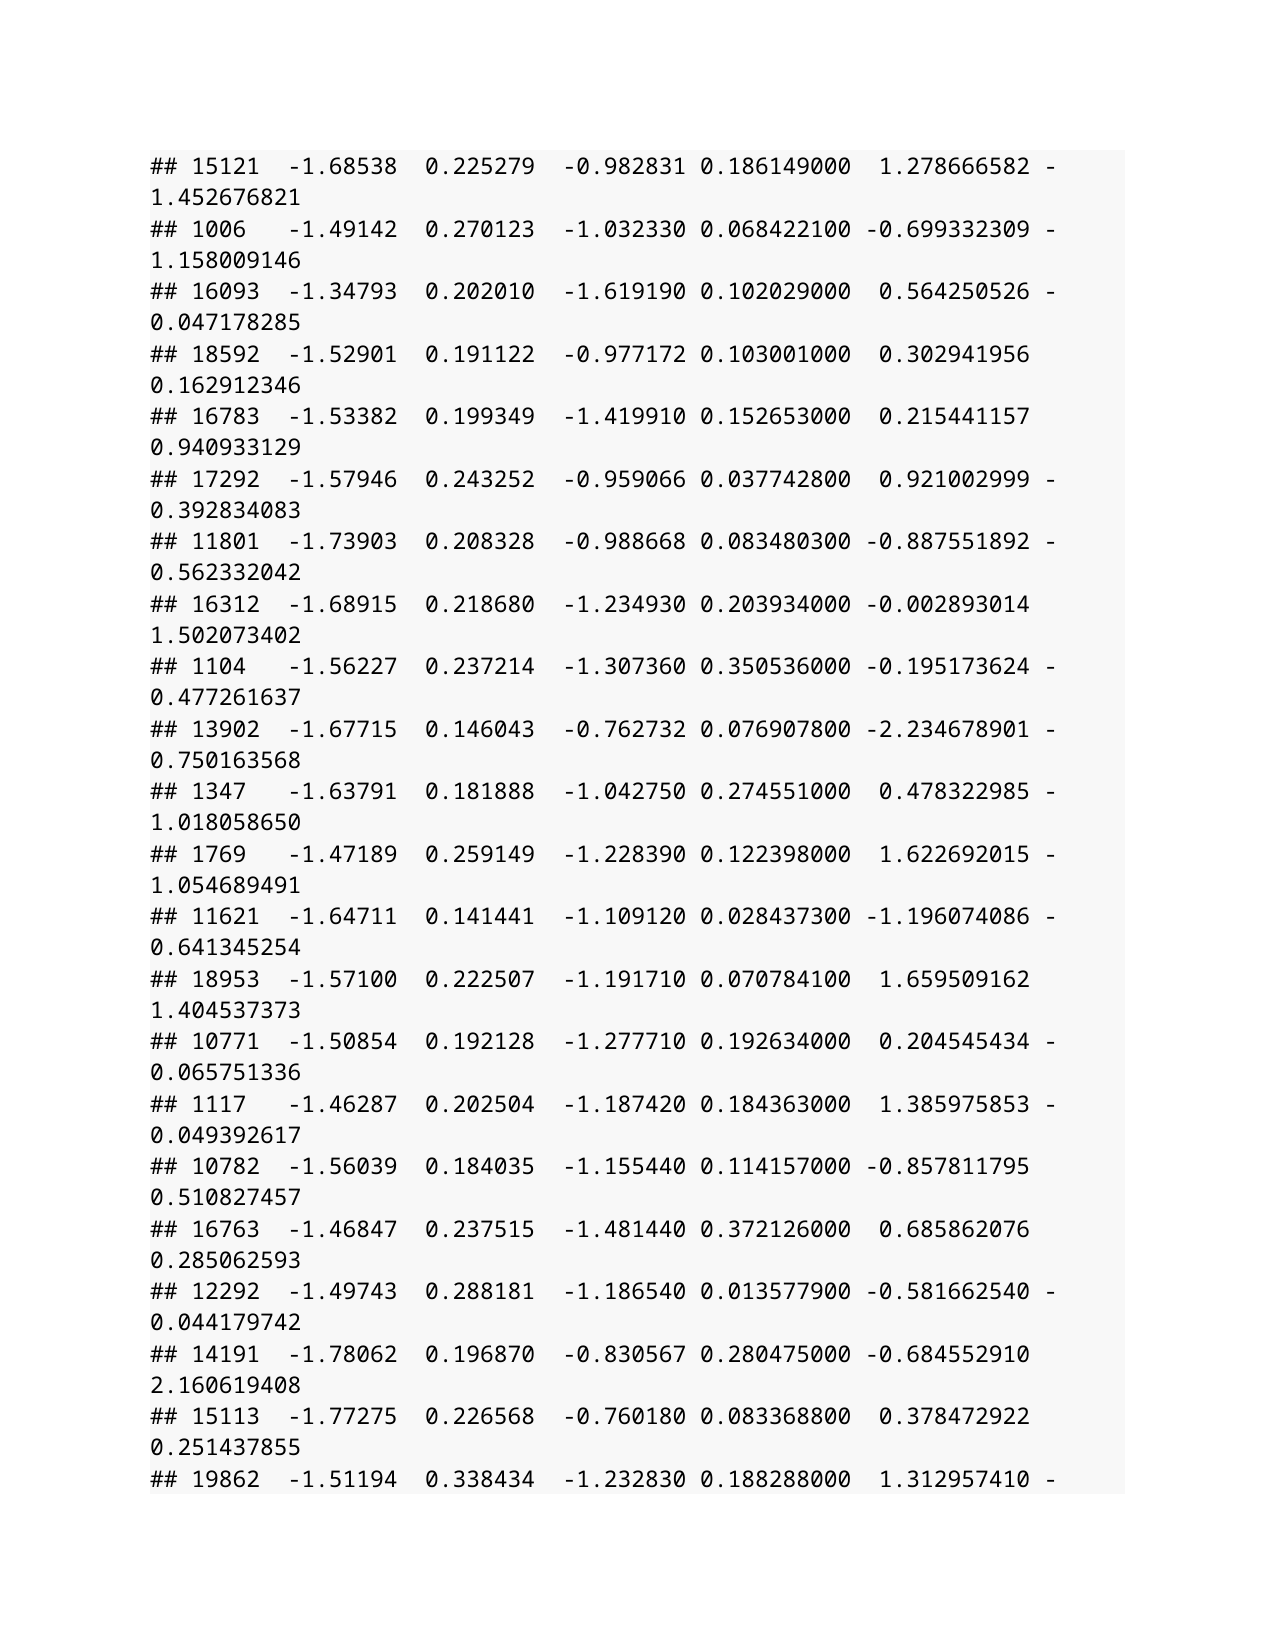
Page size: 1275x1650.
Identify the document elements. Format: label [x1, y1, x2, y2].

text [150, 150, 1125, 1494]
